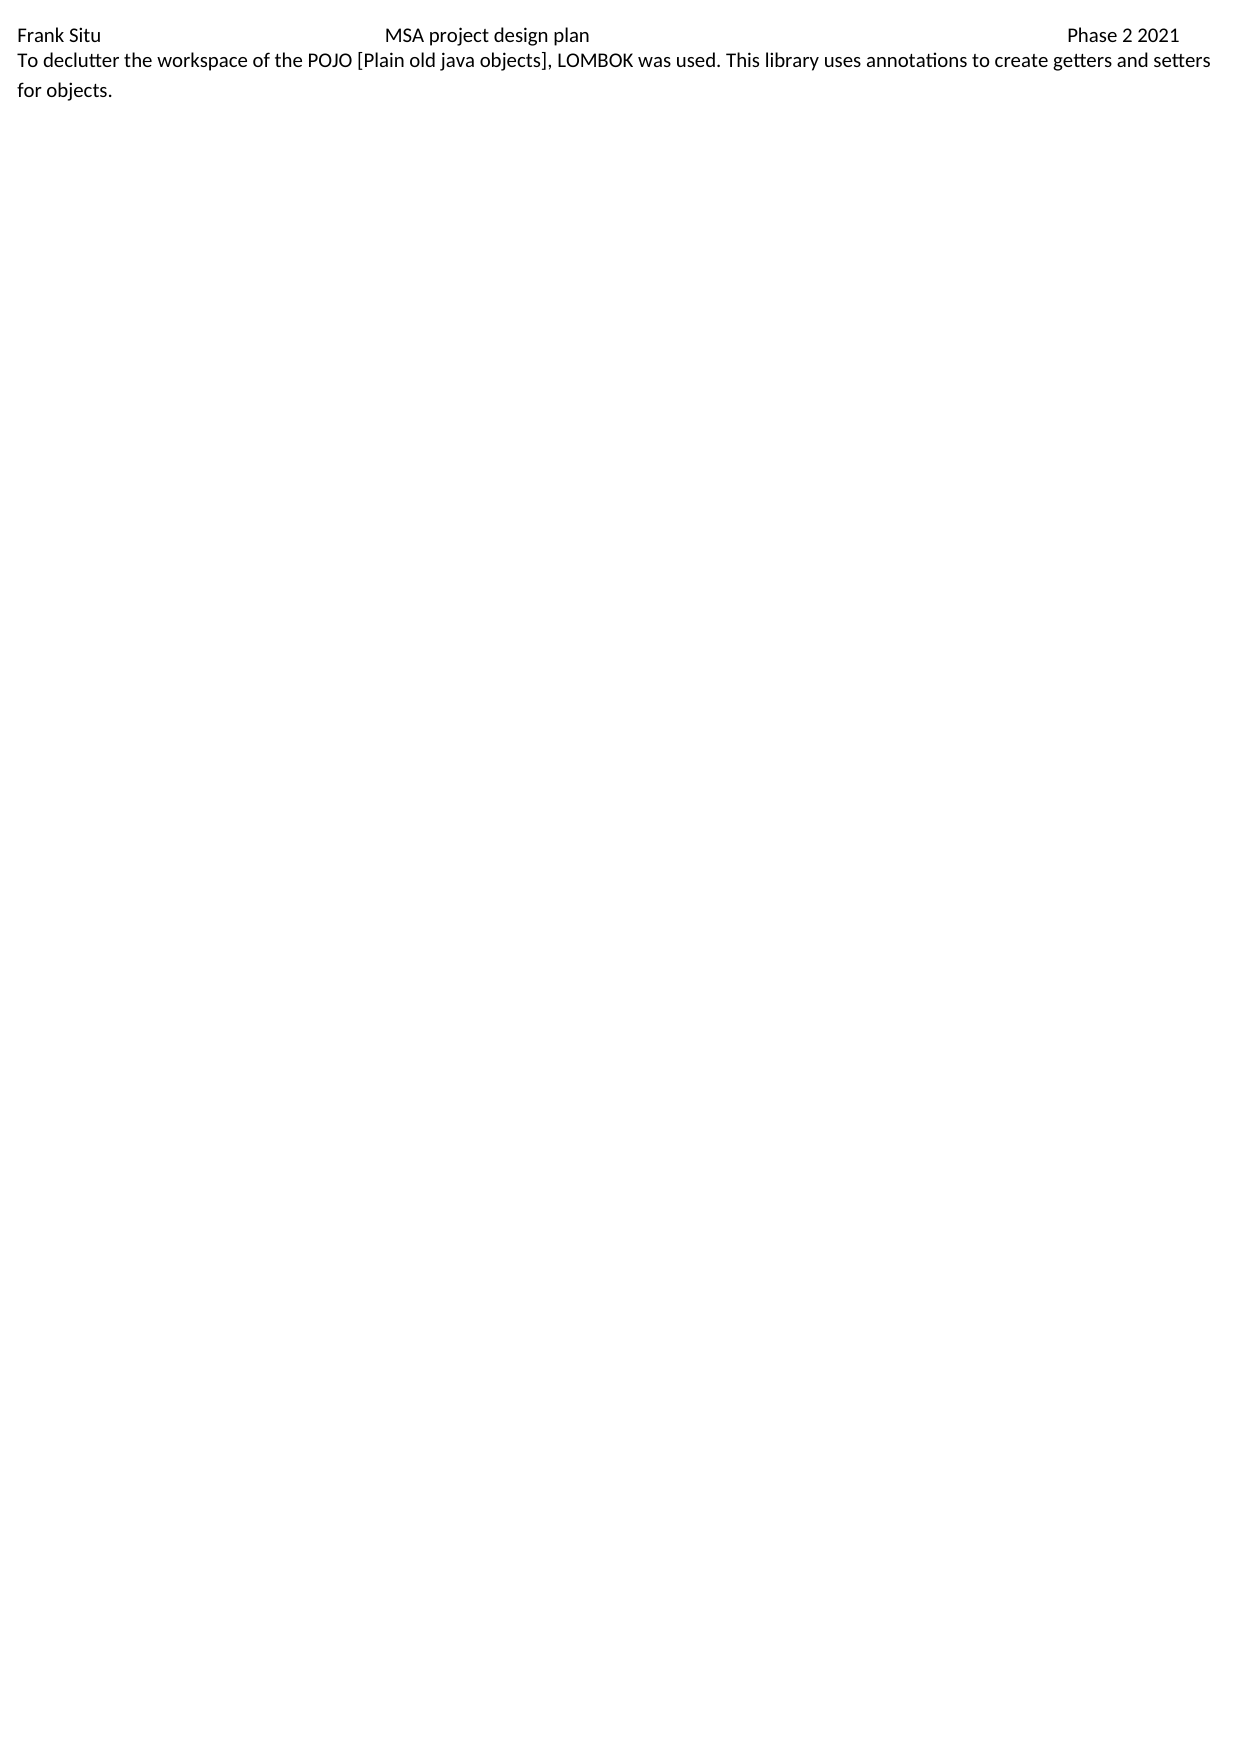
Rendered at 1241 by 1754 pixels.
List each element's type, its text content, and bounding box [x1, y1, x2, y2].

text To declutter the workspace of the POJO [Plain old java objects], LOMBOK was used. This library uses annotations to create getters and setters for objects. [17, 48, 1222, 102]
